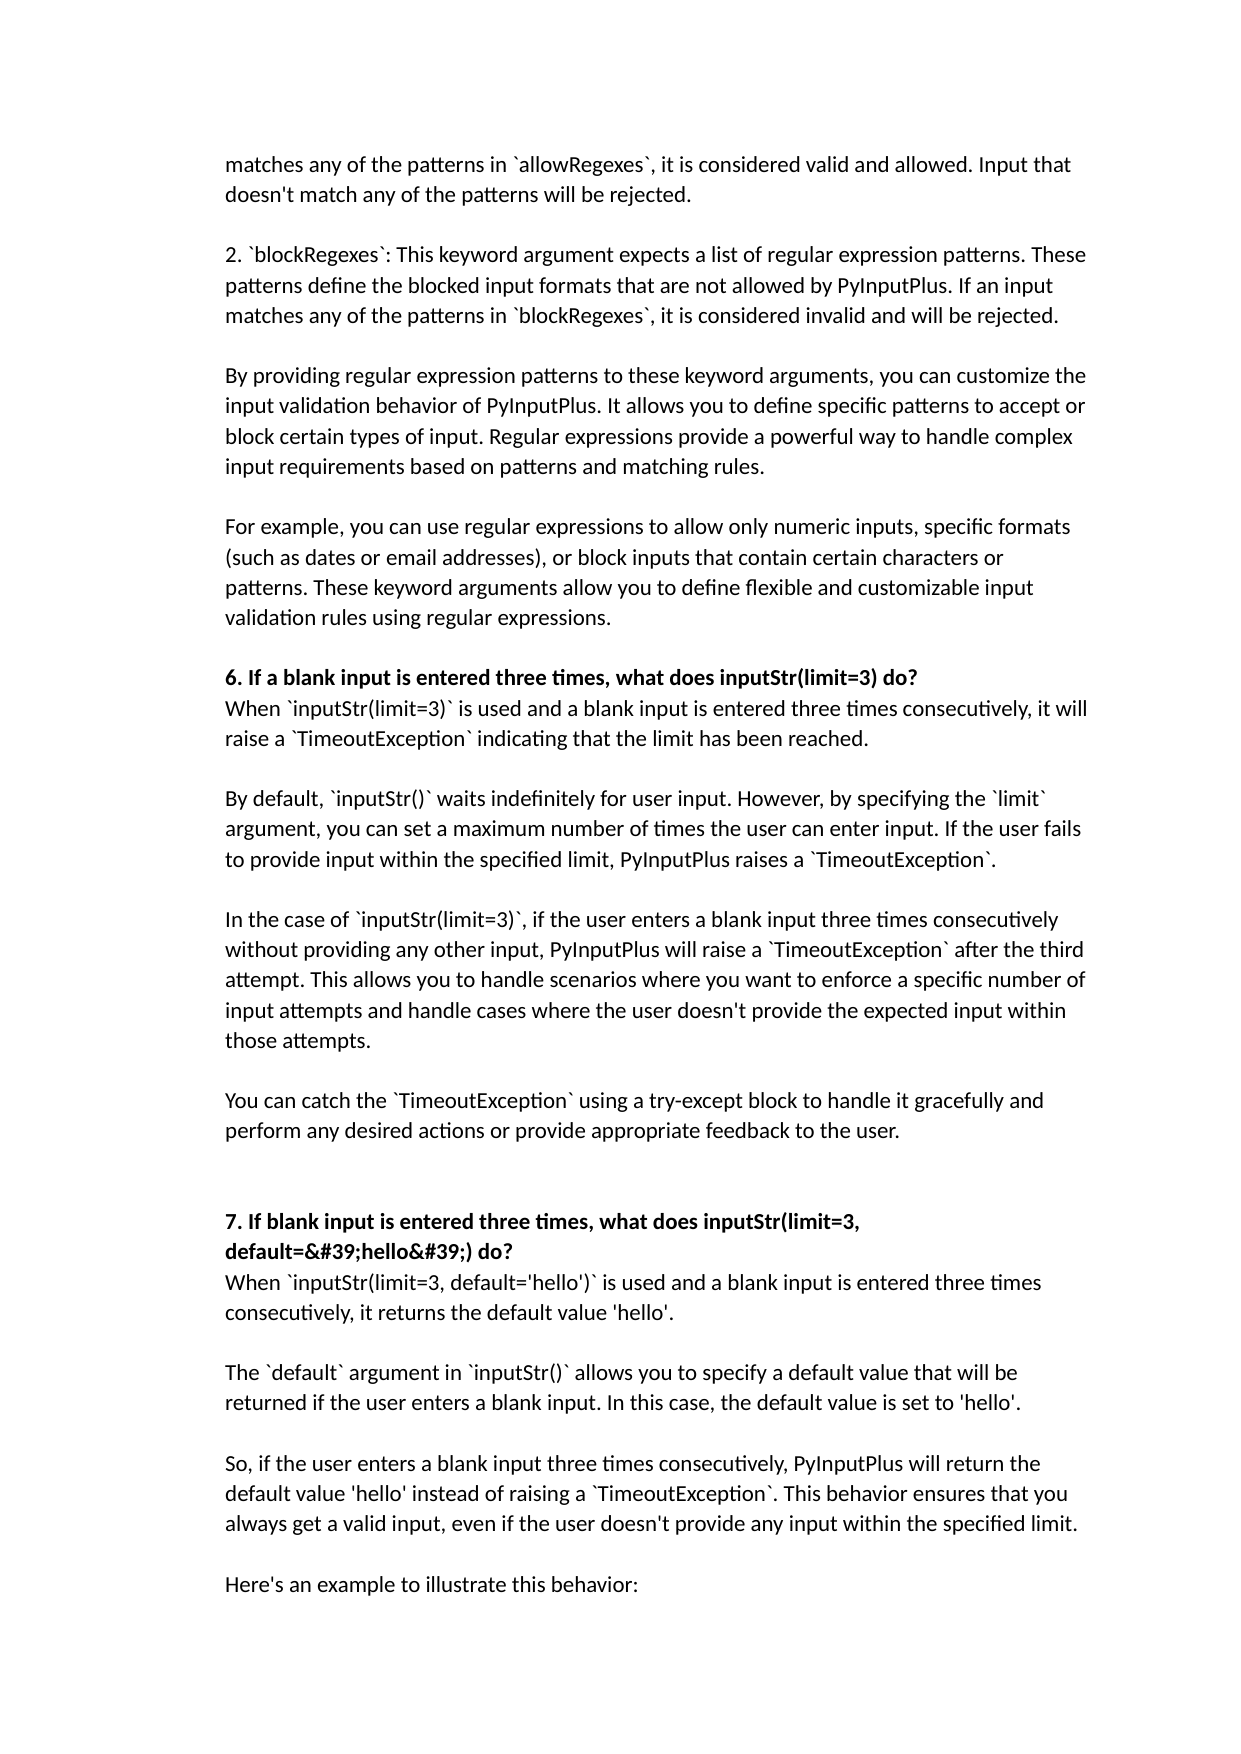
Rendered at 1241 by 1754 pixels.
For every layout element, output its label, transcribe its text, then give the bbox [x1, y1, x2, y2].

list By default, `inputStr()` waits indefinitely for user input. However, by specifying the `limit` argument, you can set a maximum number of times the user can enter input. If the user fails to provide input within the specified limit, PyInputPlus raises a `TimeoutException`. [225, 784, 1090, 873]
list When `inputStr(limit=3)` is used and a blank input is entered three times consecutively, it will raise a `TimeoutException` indicating that the limit has been reached. [225, 694, 1090, 752]
list Here's an example to illustrate this behavior: [225, 1570, 1090, 1598]
list When `inputStr(limit=3, default='hello')` is used and a blank input is entered three times consecutively, it returns the default value 'hello'. [225, 1268, 1090, 1326]
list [225, 150, 1090, 208]
list 7. If blank input is entered three times, what does inputStr(limit=3, default=&#39;hello&#39;) do? [225, 1207, 1090, 1266]
list 2. `blockRegexes`: This keyword argument expects a list of regular expression patterns. These patterns define the blocked input formats that are not allowed by PyInputPlus. If an input matches any of the patterns in `blockRegexes`, it is considered invalid and will be rejected. [225, 241, 1090, 329]
list So, if the user enters a blank input three times consecutively, PyInputPlus will return the default value 'hello' instead of raising a `TimeoutException`. This behavior ensures that you always get a valid input, even if the user doesn't provide any input within the specified limit. [225, 1449, 1090, 1537]
list 6. If a blank input is entered three times, what does inputStr(limit=3) do? [225, 663, 1090, 692]
list For example, you can use regular expressions to allow only numeric inputs, specific formats (such as dates or email addresses), or block inputs that contain certain characters or patterns. These keyword arguments allow you to define flexible and customizable input validation rules using regular expressions. [225, 512, 1090, 631]
list The `default` argument in `inputStr()` allows you to specify a default value that will be returned if the user enters a blank input. In this case, the default value is set to 'hello'. [225, 1358, 1090, 1417]
list By providing regular expression patterns to these keyword arguments, you can customize the input validation behavior of PyInputPlus. It allows you to define specific patterns to accept or block certain types of input. Regular expressions provide a powerful way to handle complex input requirements based on patterns and matching rules. [225, 361, 1090, 480]
list You can catch the `TimeoutException` using a try-except block to handle it gracefully and perform any desired actions or provide appropriate feedback to the user. [225, 1086, 1090, 1145]
list In the case of `inputStr(limit=3)`, if the user enters a blank input three times consecutively without providing any other input, PyInputPlus will raise a `TimeoutException` after the third attempt. This allows you to handle scenarios where you want to enforce a specific number of input attempts and handle cases where the user doesn't provide the expected input within those attempts. [225, 905, 1090, 1054]
